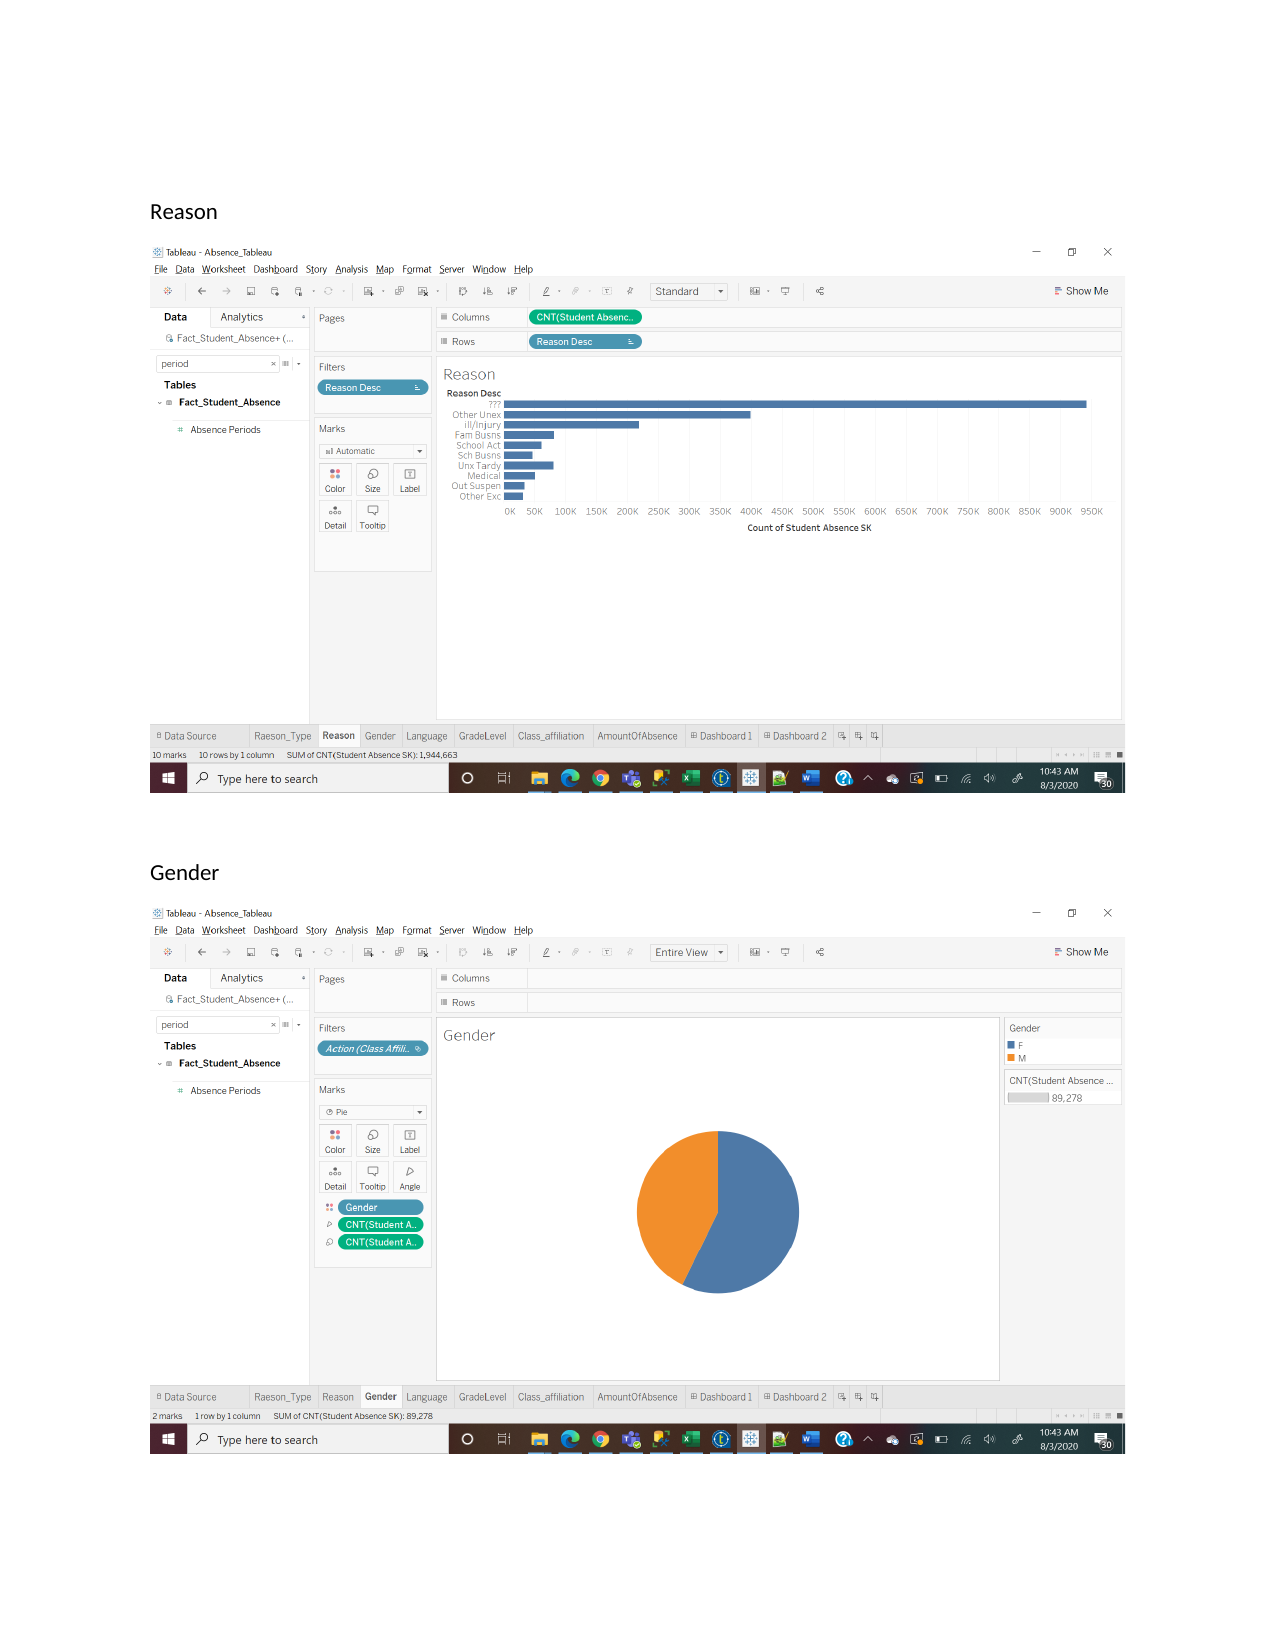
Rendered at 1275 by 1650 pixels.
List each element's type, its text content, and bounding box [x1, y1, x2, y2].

picture [150, 243, 1125, 793]
text Reason [150, 197, 1125, 225]
text Gender [150, 858, 1125, 886]
picture [150, 904, 1125, 1454]
